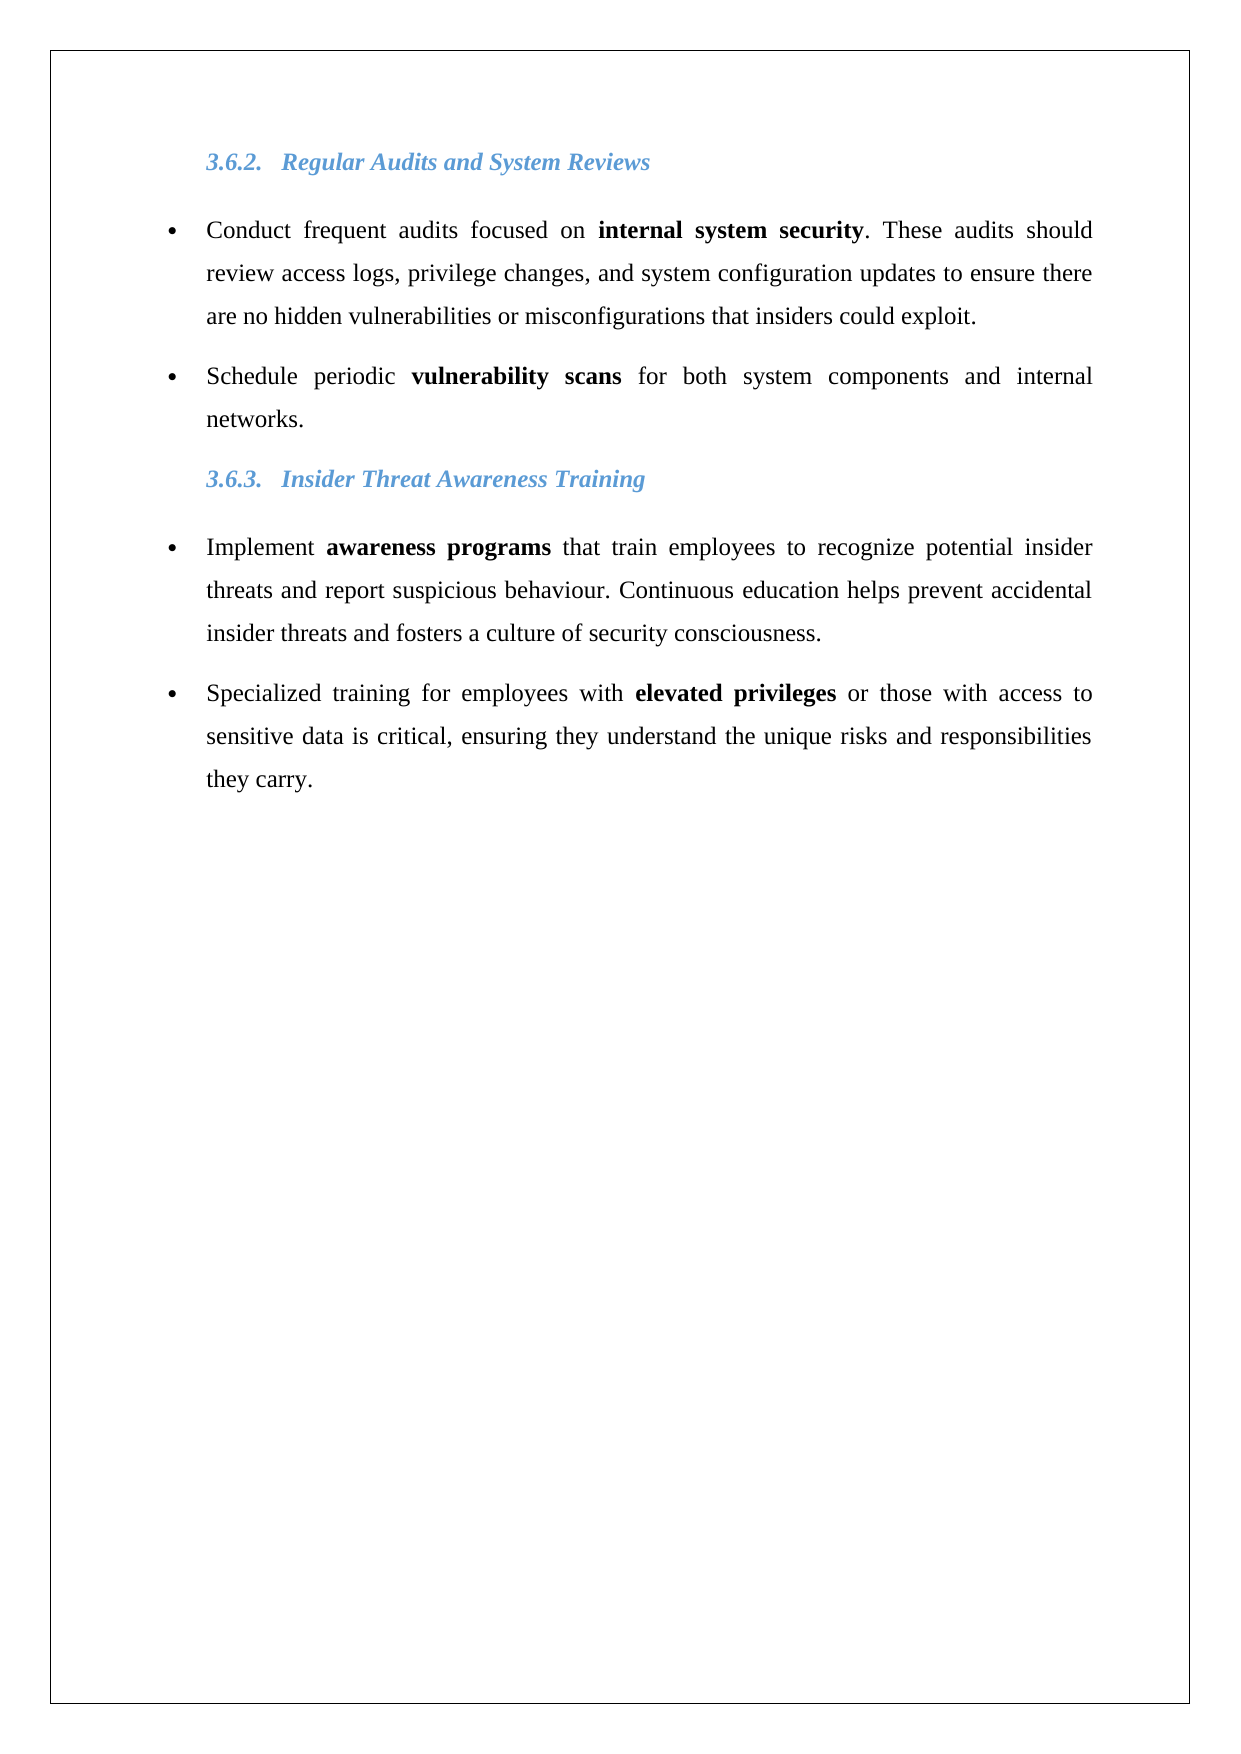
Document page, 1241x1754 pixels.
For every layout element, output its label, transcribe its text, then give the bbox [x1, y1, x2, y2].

list Schedule periodic vulnerability scans for both system components and internal networks. [169, 361, 1093, 433]
subtitle Insider Threat Awareness Training [206, 464, 1093, 493]
list Implement awareness programs that train employees to recognize potential insider threats and report suspicious behaviour. Continuous education helps prevent accidental insider threats and fosters a culture of security consciousness. [169, 532, 1093, 647]
subtitle Regular Audits and System Reviews [206, 147, 1093, 176]
list Conduct frequent audits focused on internal system security. These audits should review access logs, privilege changes, and system configuration updates to ensure there are no hidden vulnerabilities or misconfigurations that insiders could exploit. [169, 215, 1093, 330]
list Specialized training for employees with elevated privileges or those with access to sensitive data is critical, ensuring they understand the unique risks and responsibilities they carry. [169, 678, 1093, 793]
